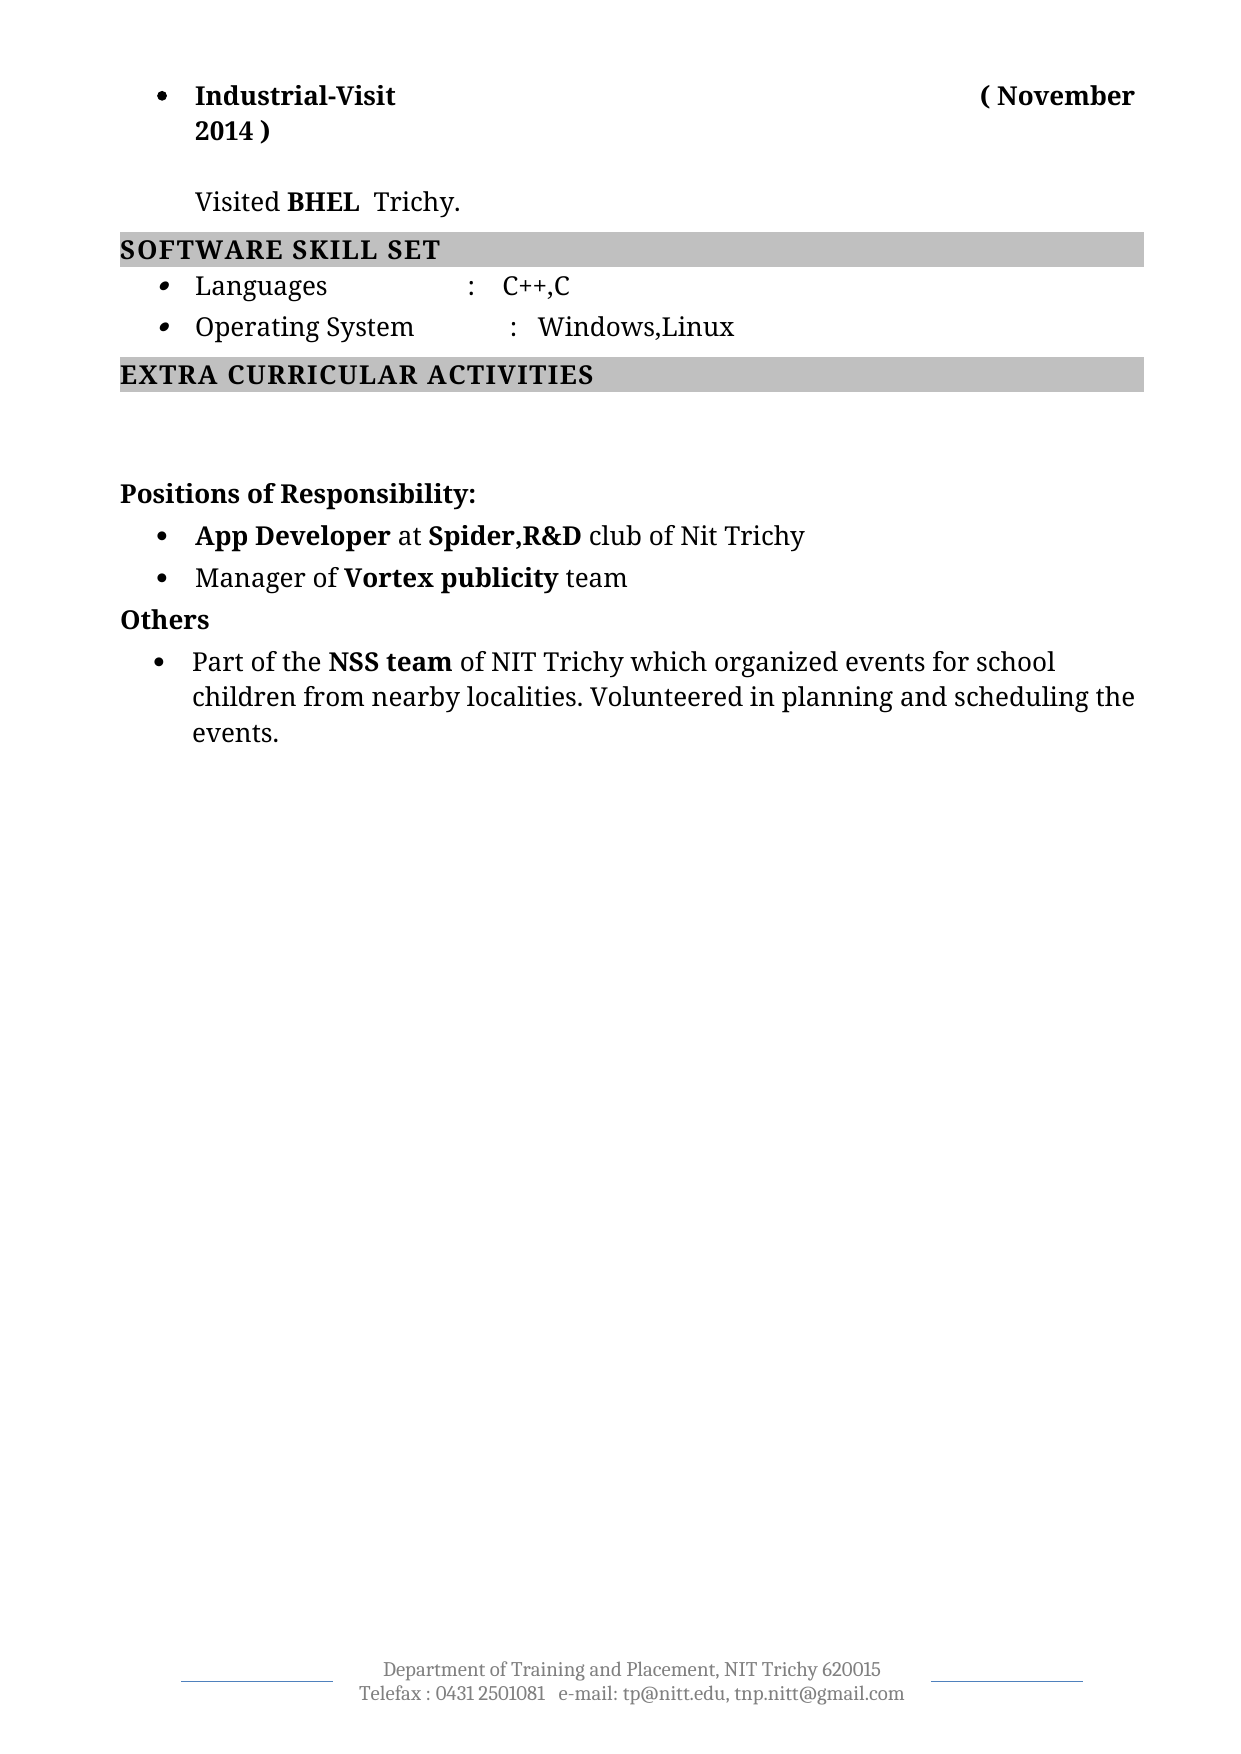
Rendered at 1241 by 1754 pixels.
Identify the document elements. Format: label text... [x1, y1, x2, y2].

list Operating System : Windows,Linux [157, 309, 1144, 344]
list App Developer at Spider,R&D club of Nit Trichy [157, 518, 1144, 553]
title SOFTWARE SKILL SET [120, 232, 1144, 267]
title EXTRA CURRICULAR ACTIVITIES [120, 357, 1144, 392]
list Part of the NSS team of NIT Trichy which organized events for school children from nearby localities. Volunteered in planning and scheduling the events. [154, 643, 1144, 750]
text Positions of Responsibility: [120, 476, 1144, 512]
list Manager of Vortex publicity team [157, 559, 1144, 595]
list Languages : C++,C [157, 267, 1144, 303]
text Visited BHEL Trichy. [195, 184, 1144, 219]
list Industrial-Visit ( November 2014 ) [157, 77, 1144, 148]
text Others [120, 601, 1144, 637]
